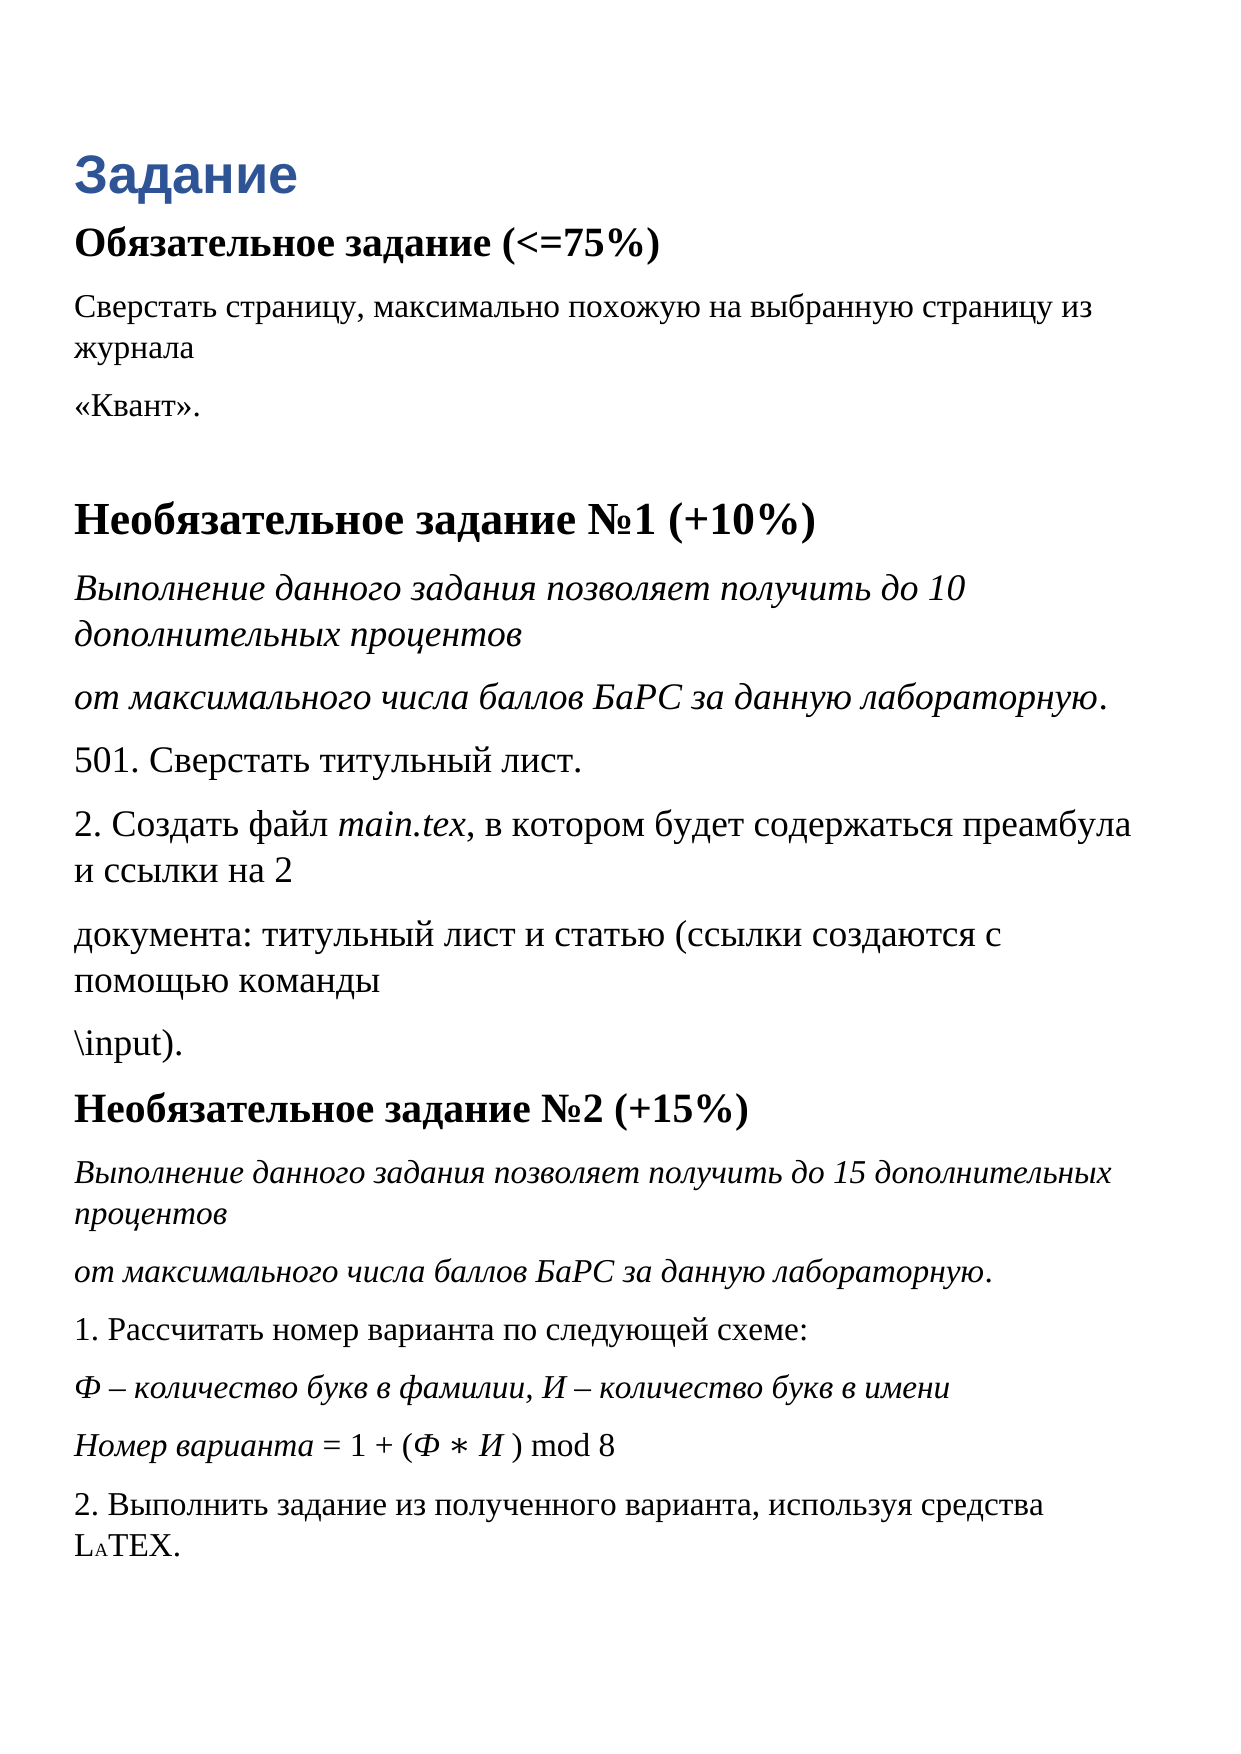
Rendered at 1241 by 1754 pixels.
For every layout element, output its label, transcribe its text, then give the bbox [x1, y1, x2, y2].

text Выполнение данного задания позволяет получить до 10 дополнительных процентов [74, 565, 1152, 654]
text Ф – количество букв в фамилии, И – количество букв в имени [74, 1368, 1152, 1406]
text Обязательное задание (<=75%) [74, 218, 1152, 266]
text «Квант». [74, 386, 1152, 424]
text 2. Создать файл main.tex, в котором будет содержаться преамбула и ссылки на 2 [74, 801, 1152, 891]
text 1. Рассчитать номер варианта по следующей схеме: [74, 1310, 1152, 1348]
text документа: титульный лист и статью (ссылки создаются с помощью команды [74, 911, 1152, 1001]
text Номер варианта = 1 + (Ф ∗ И ) mod 8 [74, 1426, 1152, 1464]
subtitle Задание [74, 143, 1152, 205]
text Сверстать страницу, максимально похожую на выбранную страницу из журнала [74, 286, 1152, 366]
text от максимального числа баллов БаРС за данную лабораторную. [74, 675, 1152, 718]
text от максимального числа баллов БаРС за данную лабораторную. [74, 1252, 1152, 1290]
text Необязательное задание №1 (+10%) [74, 491, 1152, 544]
text 2. Выполнить задание из полученного варианта, используя средства LATEX. [74, 1484, 1152, 1563]
text 501. Сверстать титульный лист. [74, 738, 1152, 781]
text Необязательное задание №2 (+15%) [74, 1084, 1152, 1132]
text Выполнение данного задания позволяет получить до 15 дополнительных процентов [74, 1152, 1152, 1232]
text \input). [74, 1021, 1152, 1064]
